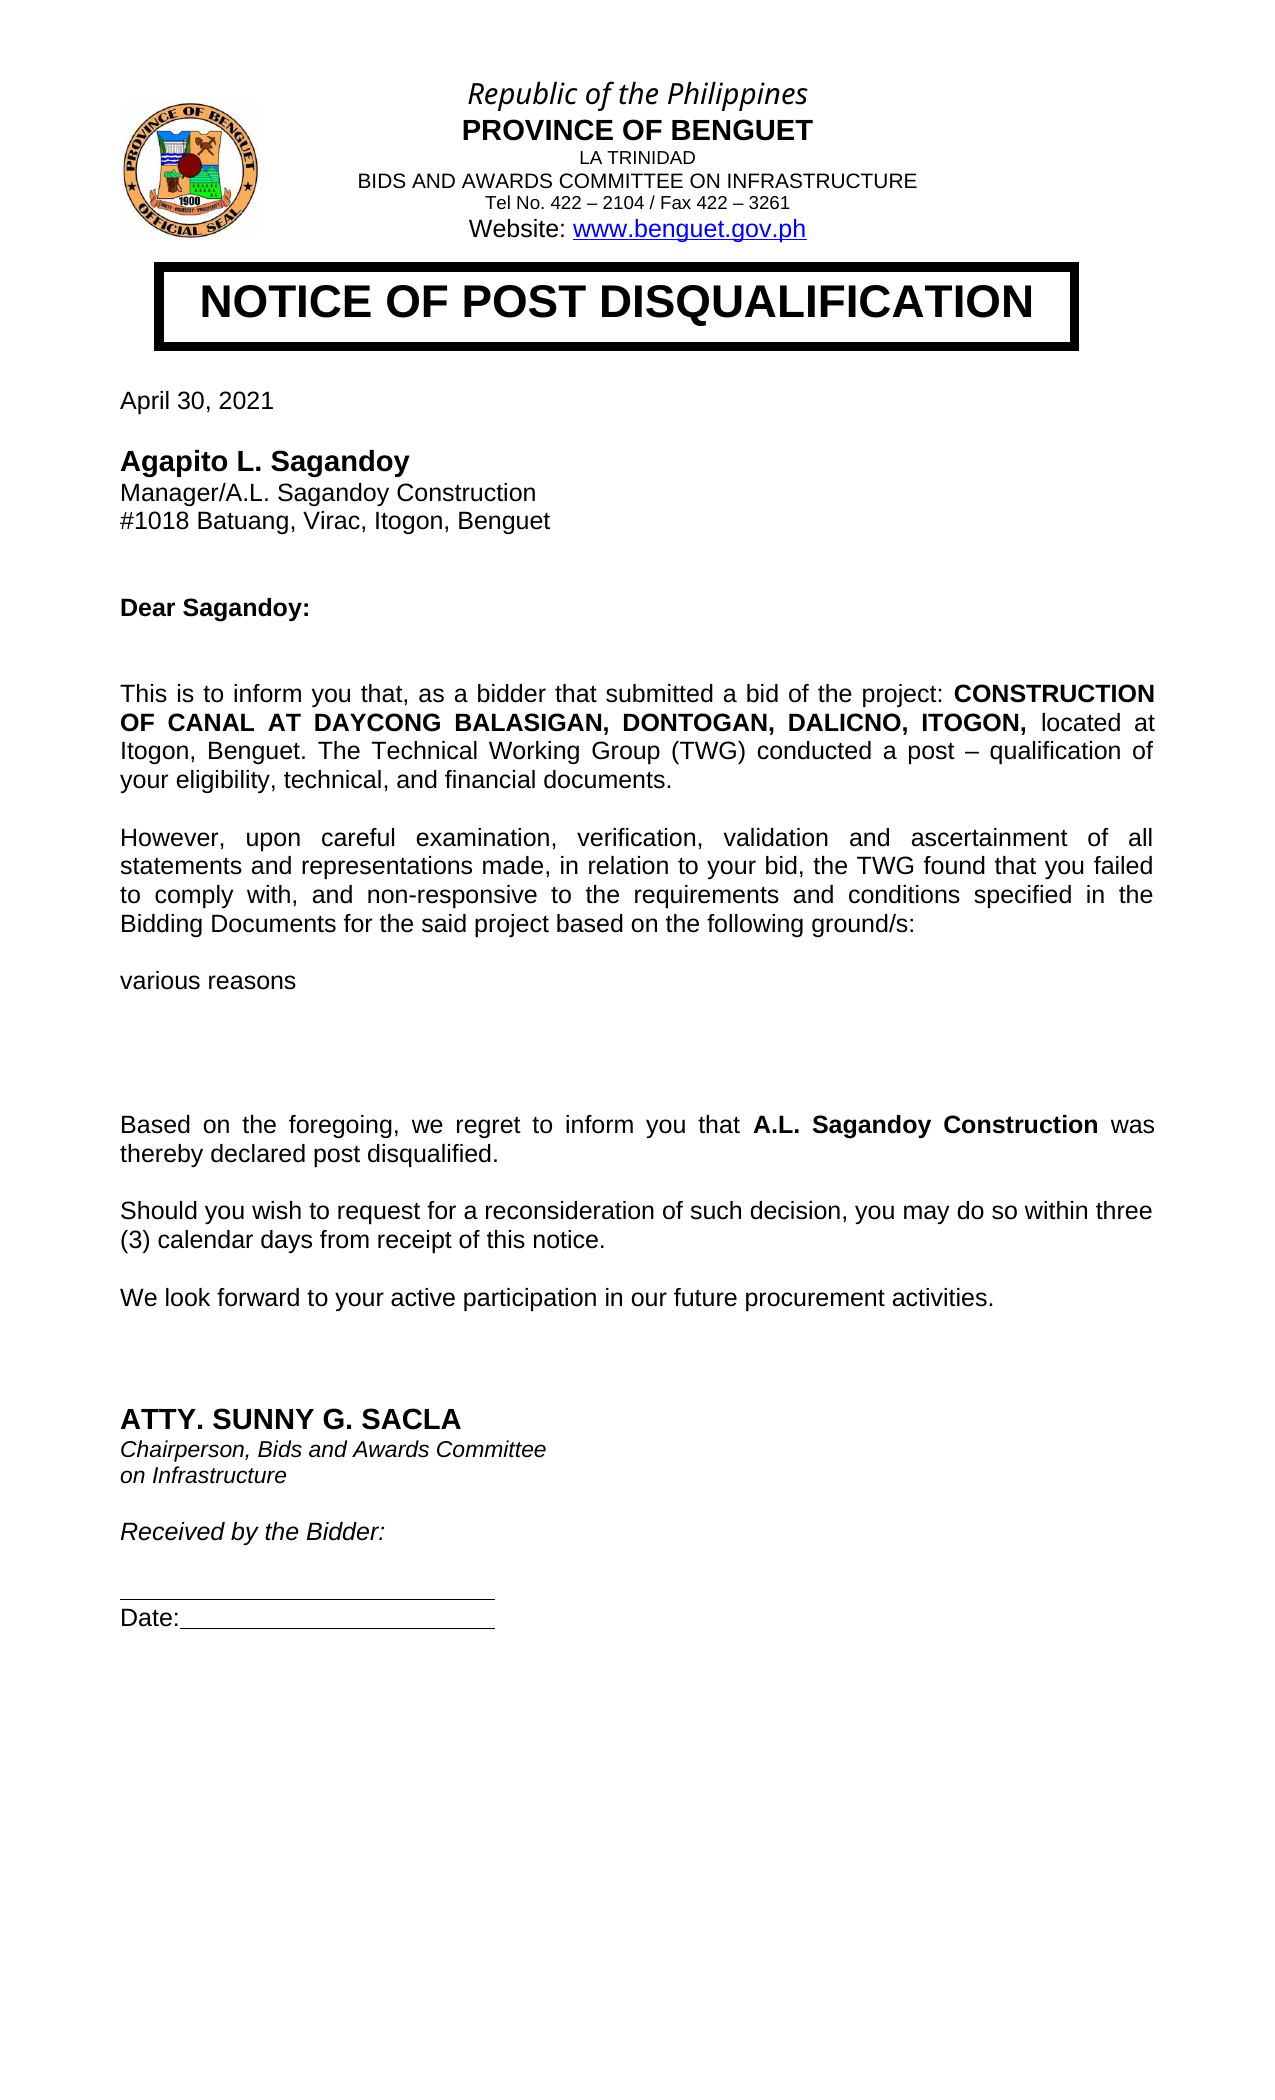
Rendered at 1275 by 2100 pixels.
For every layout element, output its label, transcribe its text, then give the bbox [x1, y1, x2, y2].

text ATTY. SUNNY G. SACLA [120, 1402, 1155, 1436]
text Tel No. 422 – 2104 / Fax 422 – 3261 [120, 192, 1155, 214]
text We look forward to your active participation in our future procurement activities. [120, 1282, 1155, 1311]
text Website: www.benguet.gov.ph [120, 214, 1155, 243]
text Dear Sagandoy: [120, 592, 1155, 621]
text Republic of the Philippines [120, 74, 1155, 113]
text Received by the Bidder: [120, 1517, 1155, 1546]
text various reasons [120, 966, 1155, 995]
text However, upon careful examination, verification, validation and ascertainment of all statements and representations made, in relation to your bid, the TWG found that you failed to comply with, and non-responsive to the requirements and conditions specified in the Bidding Documents for the said project based on the following ground/s: [120, 822, 1155, 937]
text Manager/A.L. Sagandoy Construction [120, 477, 1155, 506]
text Chairperson, Bids and Awards Committee [120, 1436, 1155, 1462]
text Based on the foregoing, we regret to inform you that A.L. Sagandoy Construction was thereby declared post disqualified. [120, 1110, 1155, 1167]
text Should you wish to request for a reconsideration of such decision, you may do so within three (3) calendar days from receipt of this notice. [120, 1196, 1155, 1254]
text Agapito L. Sagandoy [120, 444, 1155, 477]
text Date: [120, 1603, 1155, 1632]
text PROVINCE OF BENGUET [120, 113, 1155, 147]
text #1018 Batuang, Virac, Itogon, Benguet [120, 506, 1155, 535]
text LA TRINIDAD [120, 147, 1155, 168]
text BIDS AND AWARDS COMMITTEE ON INFRASTRUCTURE [120, 168, 1155, 192]
text This is to inform you that, as a bidder that submitted a bid of the project: CONSTRUCTION OF CANAL AT DAYCONG BALASIGAN, DONTOGAN, DALICNO, ITOGON, located at Itogon, Benguet. The Technical Working Group (TWG) conducted a post – qualification of your eligibility, technical, and financial documents. [120, 679, 1155, 794]
text April 30, 2021 [120, 386, 1155, 415]
text on Infrastructure [120, 1462, 1155, 1488]
